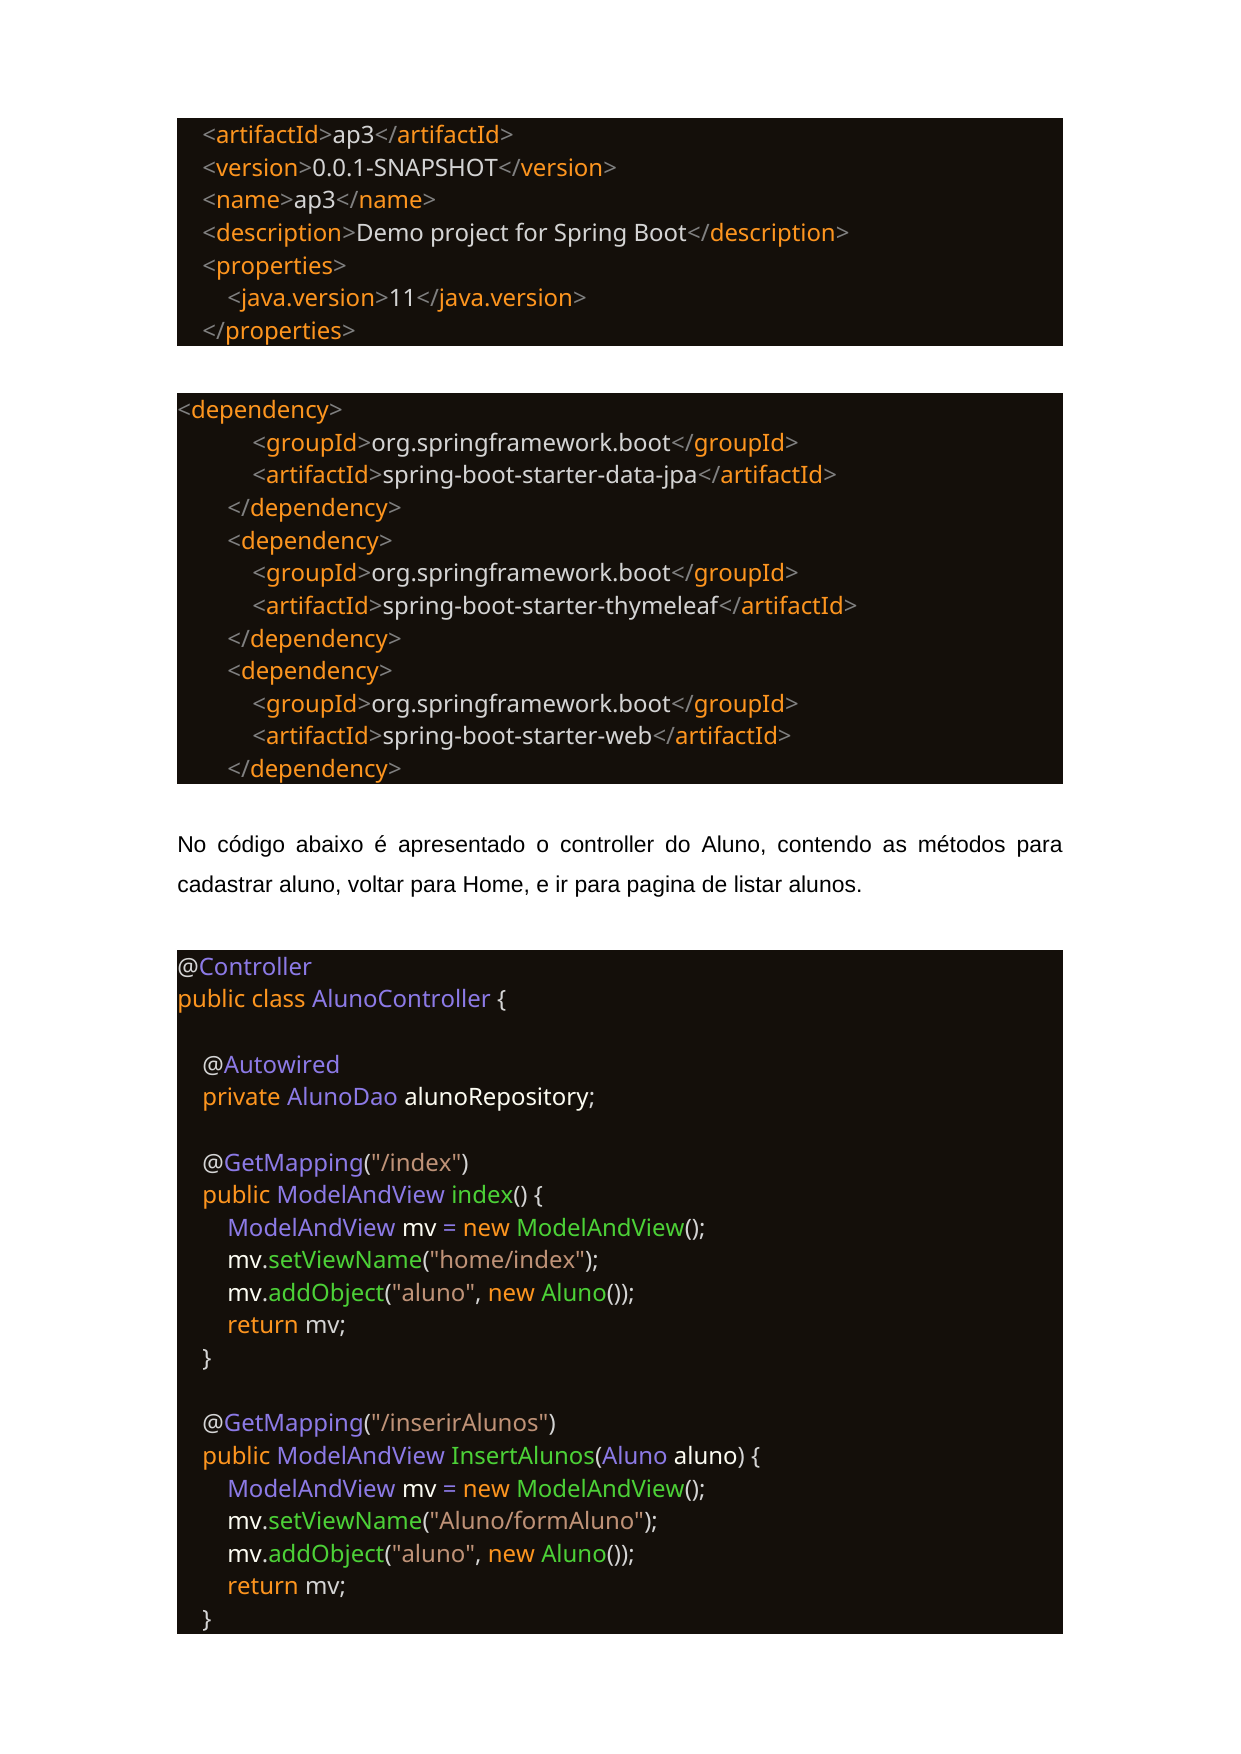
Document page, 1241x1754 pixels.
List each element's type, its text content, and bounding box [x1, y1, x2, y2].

text return mv; [177, 1569, 1063, 1602]
text <artifactId>spring-boot-starter-thymeleaf</artifactId> [177, 589, 1063, 621]
text <groupId>org.springframework.boot</groupId> [177, 426, 1063, 458]
text <groupId>org.springframework.boot</groupId> [177, 556, 1063, 589]
text No código abaixo é apresentado o controller do Aluno, contendo as métodos para cadastrar aluno, voltar para Home, e ir para pagina de listar alunos. [177, 831, 1063, 897]
text <version>0.0.1-SNAPSHOT</version> [177, 151, 1063, 183]
text private AlunoDao alunoRepository; [177, 1080, 1063, 1113]
text mv.addObject("aluno", new Aluno()); [177, 1537, 1063, 1569]
text ModelAndView mv = new ModelAndView(); [177, 1211, 1063, 1243]
text <description>Demo project for Spring Boot</description> [177, 216, 1063, 248]
text <dependency> [177, 523, 1063, 556]
text <name>ap3</name> [177, 183, 1063, 216]
text @GetMapping("/index") [177, 1145, 1063, 1178]
text <artifactId>spring-boot-starter-web</artifactId> [177, 719, 1063, 752]
text mv.setViewName("Aluno/formAluno"); [177, 1504, 1063, 1537]
text mv.addObject("aluno", new Aluno()); [177, 1276, 1063, 1308]
text public class AlunoController { [177, 982, 1063, 1015]
text @GetMapping("/inserirAlunos") [177, 1406, 1063, 1439]
text <dependency> [177, 654, 1063, 687]
text </properties> [177, 314, 1063, 346]
text </dependency> [177, 621, 1063, 654]
text <artifactId>spring-boot-starter-data-jpa</artifactId> [177, 458, 1063, 491]
text <artifactId>ap3</artifactId> [177, 118, 1063, 151]
text } [177, 1602, 1063, 1634]
text @Controller [177, 950, 1063, 982]
text <groupId>org.springframework.boot</groupId> [177, 687, 1063, 719]
text @Autowired [177, 1047, 1063, 1080]
text public ModelAndView index() { [177, 1178, 1063, 1211]
text ModelAndView mv = new ModelAndView(); [177, 1471, 1063, 1504]
text return mv; [177, 1308, 1063, 1341]
text <properties> [177, 248, 1063, 281]
text </dependency> [177, 752, 1063, 784]
text } [177, 1341, 1063, 1373]
text mv.setViewName("home/index"); [177, 1243, 1063, 1276]
text </dependency> [177, 491, 1063, 523]
text public ModelAndView InsertAlunos(Aluno aluno) { [177, 1439, 1063, 1471]
text <dependency> [177, 393, 1063, 426]
text <java.version>11</java.version> [177, 281, 1063, 314]
